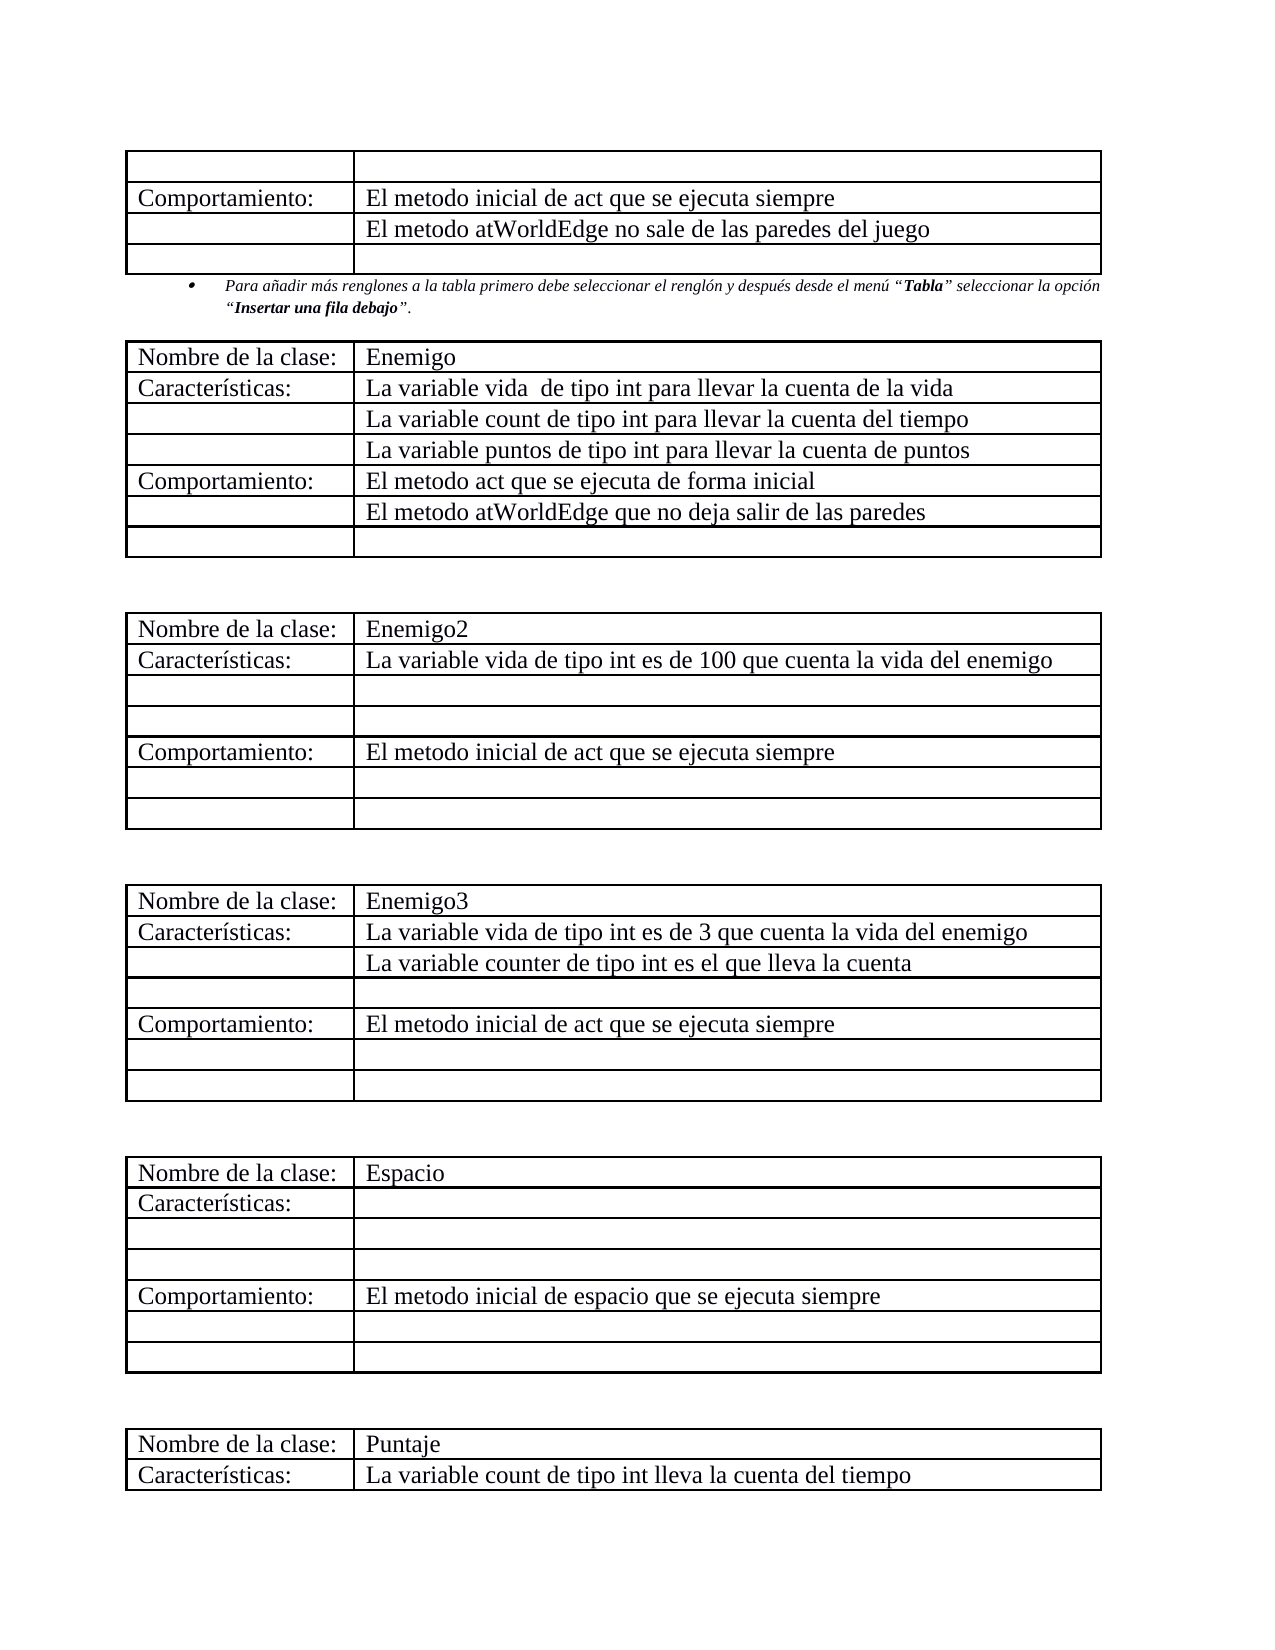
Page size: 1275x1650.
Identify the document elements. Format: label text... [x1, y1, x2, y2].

table_cell [128, 1343, 353, 1371]
table_cell Comportamiento: [128, 738, 353, 766]
table_cell El metodo inicial de act que se ejecuta siempre [355, 738, 1100, 766]
table_header Enemigo [355, 343, 1100, 371]
table_cell [355, 245, 1100, 273]
table_header Puntaje [355, 1430, 1100, 1458]
table_cell Características: [128, 1460, 353, 1489]
table_cell [355, 707, 1100, 735]
table_cell La variable vida de tipo int es de 100 que cuenta la vida del enemigo [355, 645, 1100, 674]
table_cell [355, 152, 1100, 181]
table_cell [355, 1071, 1100, 1100]
table_header Espacio [355, 1158, 1100, 1186]
table_cell [128, 1312, 353, 1341]
table_header Enemigo2 [355, 614, 1100, 643]
table_cell Comportamiento: [128, 183, 353, 212]
table_cell [128, 152, 353, 181]
table_cell Comportamiento: [128, 466, 353, 494]
table_cell [128, 1250, 353, 1279]
table_cell [128, 404, 353, 433]
table_cell Comportamiento: [128, 1281, 353, 1310]
table_cell [128, 528, 353, 556]
table_cell [355, 1040, 1100, 1069]
list Para añadir más renglones a la tabla primero debe seleccionar el renglón y después desde el menú “Tabla” seleccionar la opción “Insertar una fila debajo”. [187, 275, 1125, 317]
table_cell [355, 1219, 1100, 1248]
table_cell [355, 768, 1100, 797]
table_cell El metodo inicial de act que se ejecuta siempre [355, 1009, 1100, 1038]
table_cell Características: [128, 917, 353, 946]
table_cell El metodo atWorldEdge no sale de las paredes del juego [355, 214, 1100, 242]
table_cell El metodo inicial de espacio que se ejecuta siempre [355, 1281, 1100, 1310]
table_cell [128, 1040, 353, 1069]
table_header Nombre de la clase: [128, 1430, 353, 1458]
table_cell El metodo inicial de act que se ejecuta siempre [355, 183, 1100, 212]
table_header Nombre de la clase: [128, 343, 353, 371]
table_header Enemigo3 [355, 886, 1100, 915]
table_cell [355, 799, 1100, 828]
table_cell [128, 497, 353, 525]
table_cell [128, 676, 353, 704]
table_cell [355, 1250, 1100, 1279]
table_cell La variable puntos de tipo int para llevar la cuenta de puntos [355, 435, 1100, 464]
table_cell [128, 707, 353, 735]
table_cell La variable vida de tipo int para llevar la cuenta de la vida [355, 373, 1100, 402]
table_cell [128, 1219, 353, 1248]
table_cell La variable count de tipo int para llevar la cuenta del tiempo [355, 404, 1100, 433]
table_cell La variable count de tipo int lleva la cuenta del tiempo [355, 1460, 1100, 1489]
table_cell [128, 214, 353, 242]
table_header Nombre de la clase: [128, 886, 353, 915]
table_header Nombre de la clase: [128, 614, 353, 643]
table_cell [355, 979, 1100, 1007]
table_cell [128, 245, 353, 273]
table_cell [128, 948, 353, 976]
table_cell [355, 528, 1100, 556]
table_cell La variable counter de tipo int es el que lleva la cuenta [355, 948, 1100, 976]
table_cell Características: [128, 1189, 353, 1217]
table_cell El metodo atWorldEdge que no deja salir de las paredes [355, 497, 1100, 525]
table_cell Características: [128, 373, 353, 402]
table_header Nombre de la clase: [128, 1158, 353, 1186]
table_cell [355, 1343, 1100, 1371]
table_cell [355, 1189, 1100, 1217]
table_cell La variable vida de tipo int es de 3 que cuenta la vida del enemigo [355, 917, 1100, 946]
table_cell Características: [128, 645, 353, 674]
table_cell [128, 435, 353, 464]
table_cell [355, 1312, 1100, 1341]
table_cell [128, 1071, 353, 1100]
table_cell [128, 979, 353, 1007]
table_cell [128, 768, 353, 797]
table_cell [355, 676, 1100, 704]
table_cell Comportamiento: [128, 1009, 353, 1038]
table_cell El metodo act que se ejecuta de forma inicial [355, 466, 1100, 494]
table_cell [128, 799, 353, 828]
